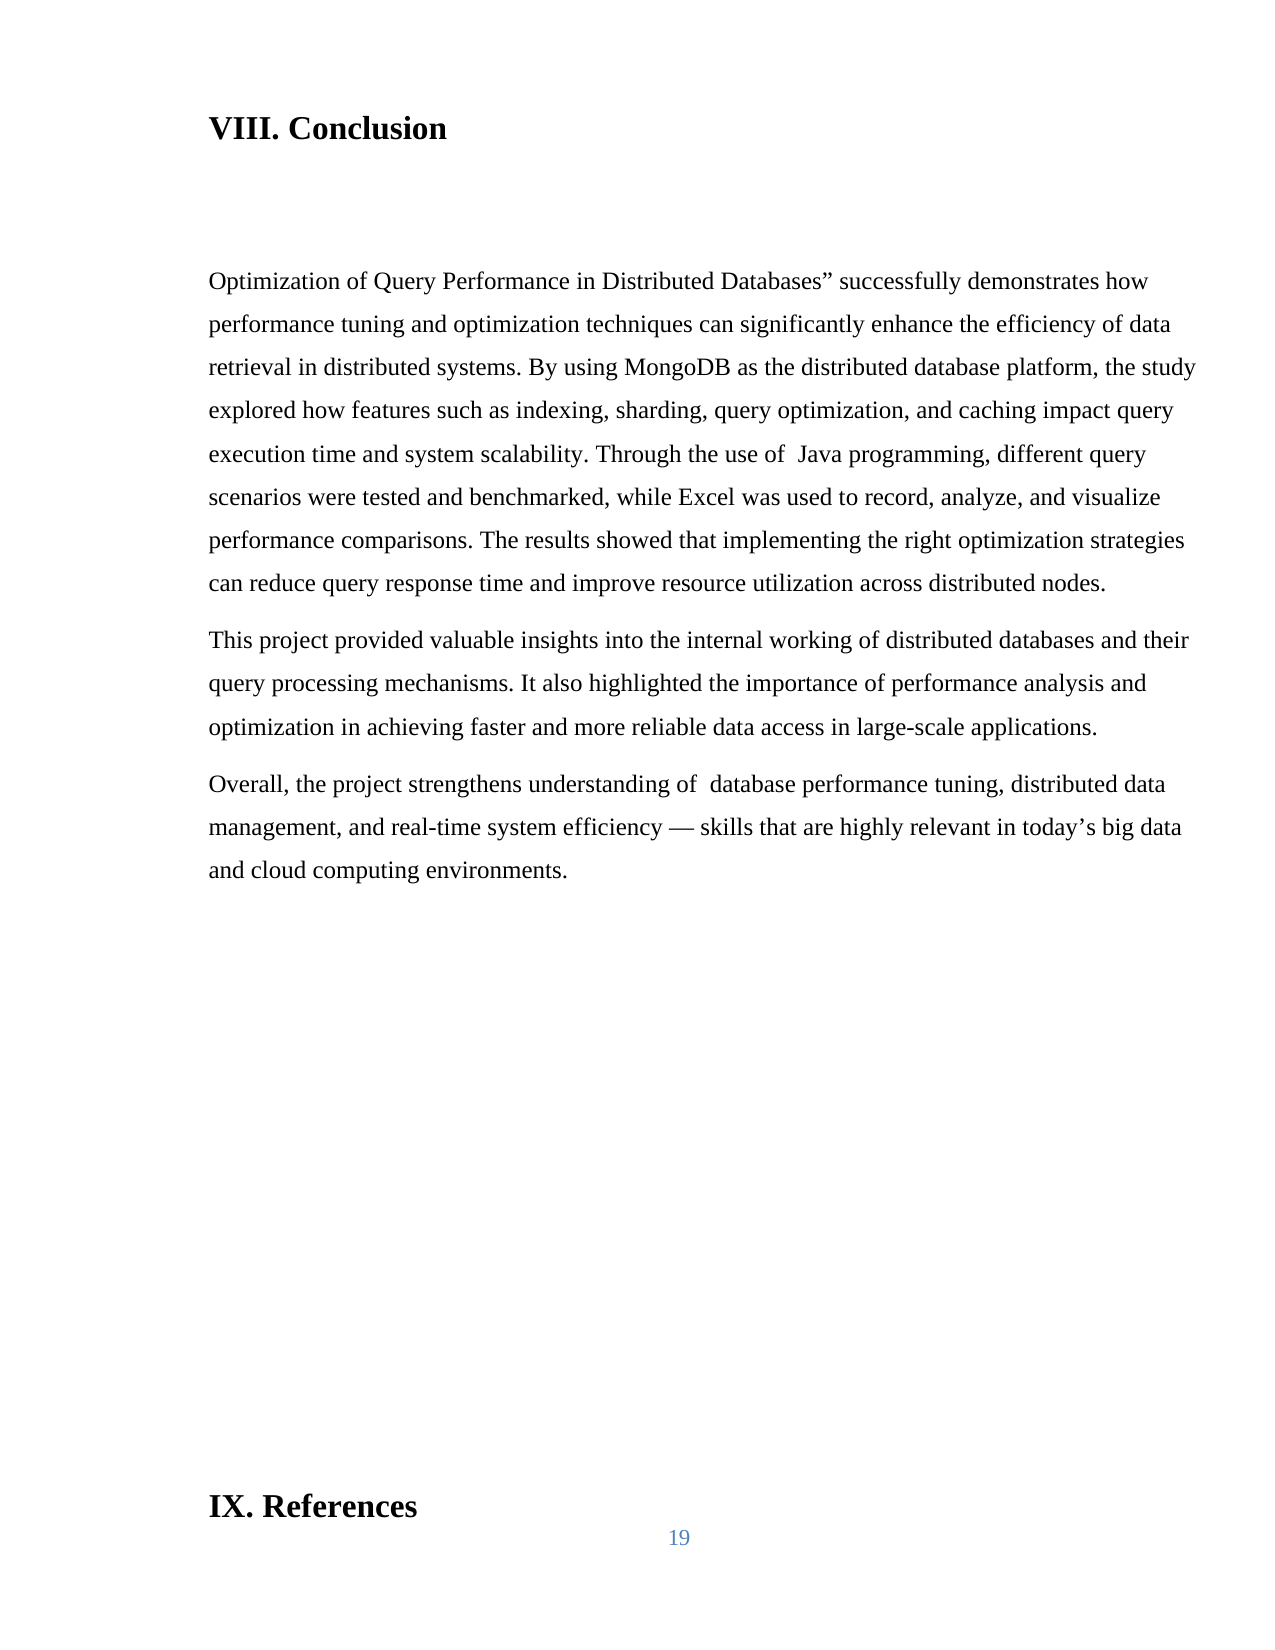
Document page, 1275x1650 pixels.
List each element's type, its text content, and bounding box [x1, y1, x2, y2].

list References [208, 1487, 1200, 1525]
list Optimization of Query Performance in Distributed Databases” successfully demonstrates how performance tuning and optimization techniques can significantly enhance the efficiency of data retrieval in distributed systems. By using MongoDB as the distributed database platform, the study explored how features such as indexing, sharding, query optimization, and caching impact query execution time and system scalability. Through the use of Java programming, different query scenarios were tested and benchmarked, while Excel was used to record, analyze, and visualize performance comparisons. The results showed that implementing the right optimization strategies can reduce query response time and improve resource utilization across distributed nodes. [208, 266, 1200, 597]
list This project provided valuable insights into the internal working of distributed databases and their query processing mechanisms. It also highlighted the importance of performance analysis and optimization in achieving faster and more reliable data access in large-scale applications. [208, 625, 1200, 740]
list Conclusion [208, 108, 1200, 147]
list Overall, the project strengthens understanding of database performance tuning, distributed data management, and real-time system efficiency — skills that are highly relevant in today’s big data and cloud computing environments. [208, 769, 1200, 884]
